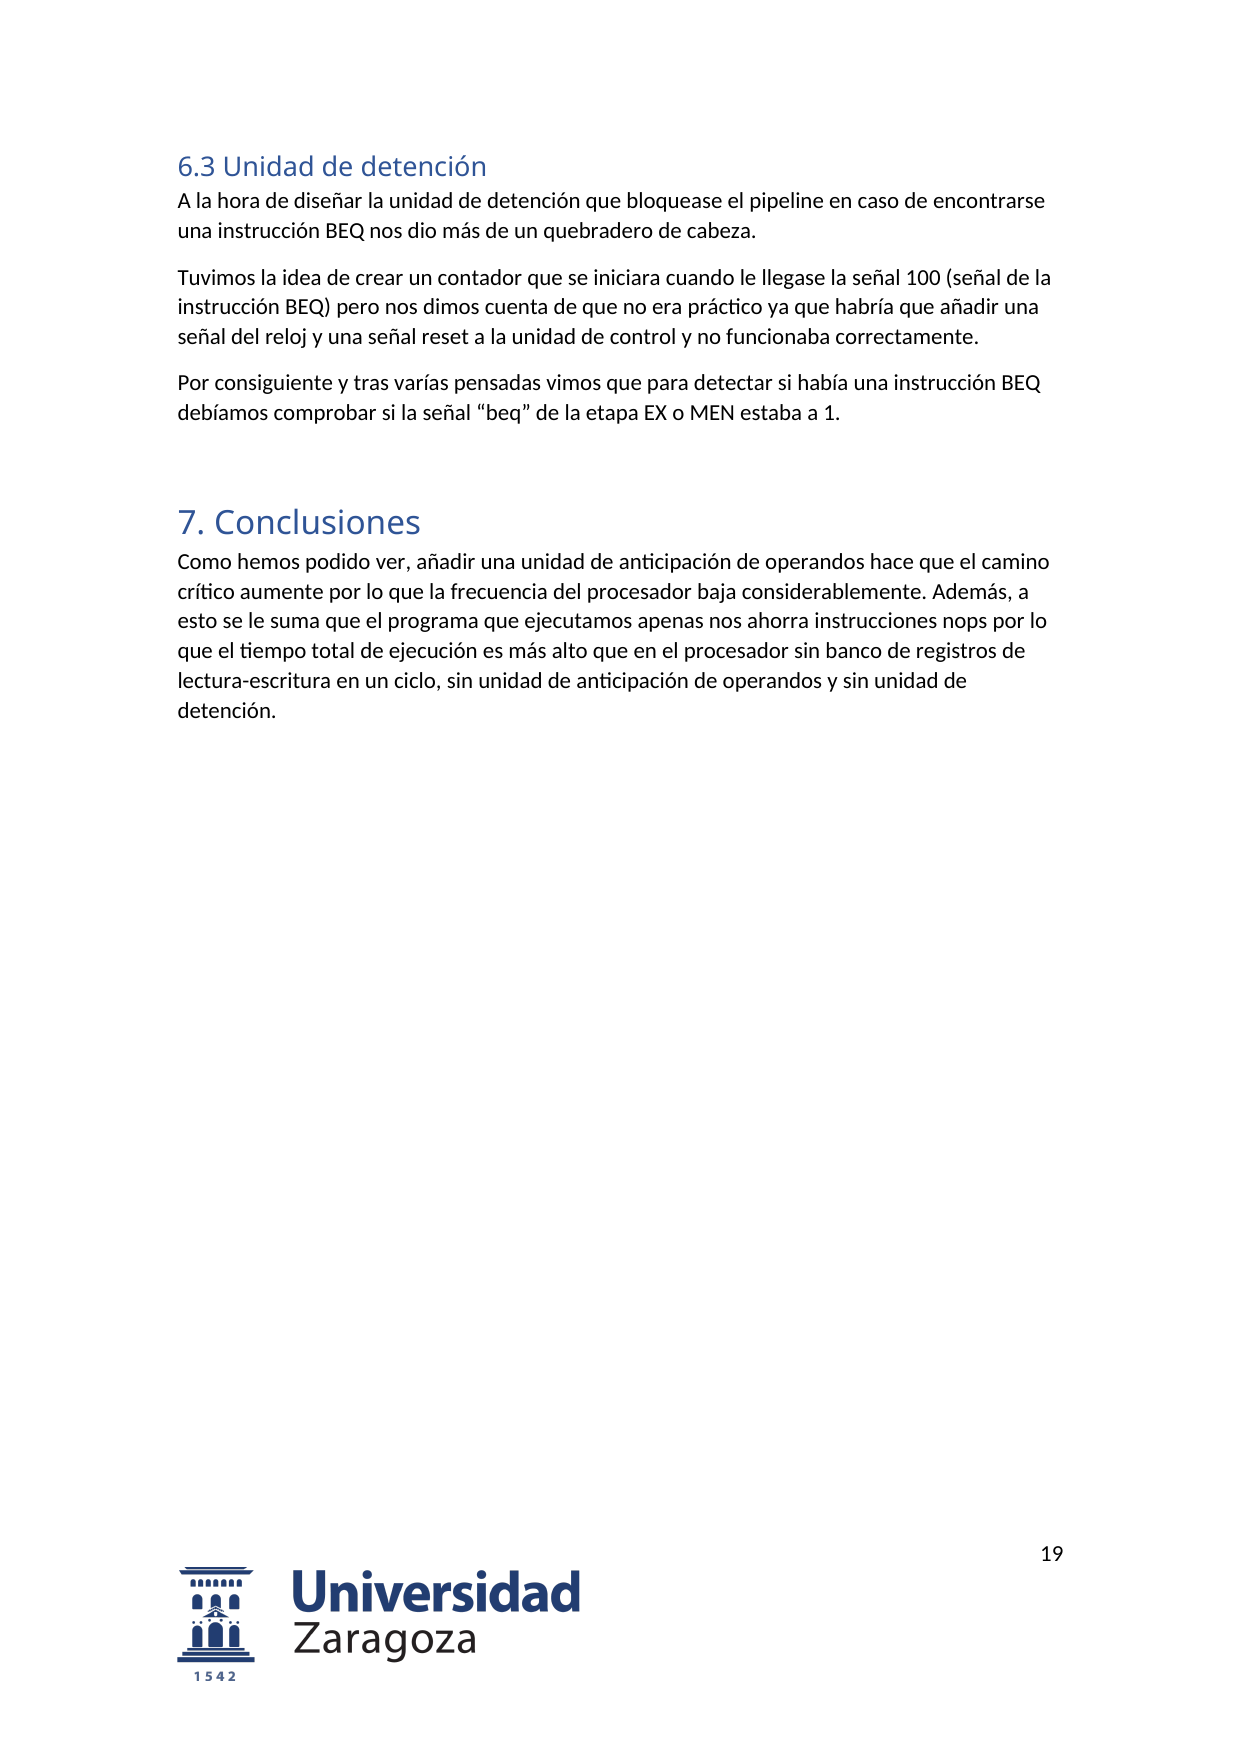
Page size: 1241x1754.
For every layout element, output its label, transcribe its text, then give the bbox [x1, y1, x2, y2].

text Por consiguiente y tras varías pensadas vimos que para detectar si había una instrucción BEQ debíamos comprobar si la señal “beq” de la etapa EX o MEN estaba a 1. [177, 368, 1063, 426]
picture [177, 1567, 580, 1681]
text Tuvimos la idea de crear un contador que se iniciara cuando le llegase la señal 100 (señal de la instrucción BEQ) pero nos dimos cuenta de que no era práctico ya que habría que añadir una señal del reloj y una señal reset a la unidad de control y no funcionaba correctamente. [177, 263, 1063, 350]
subtitle 7. Conclusiones [177, 499, 1063, 544]
text Como hemos podido ver, añadir una unidad de anticipación de operandos hace que el camino crítico aumente por lo que la frecuencia del procesador baja considerablemente. Además, a esto se le suma que el programa que ejecutamos apenas nos ahorra instrucciones nops por lo que el tiempo total de ejecución es más alto que en el procesador sin banco de registros de lectura-escritura en un ciclo, sin unidad de anticipación de operandos y sin unidad de detención. [177, 547, 1063, 724]
subtitle 6.3 Unidad de detención [177, 148, 1063, 184]
text A la hora de diseñar la unidad de detención que bloquease el pipeline en caso de encontrarse una instrucción BEQ nos dio más de un quebradero de cabeza. [177, 187, 1063, 244]
